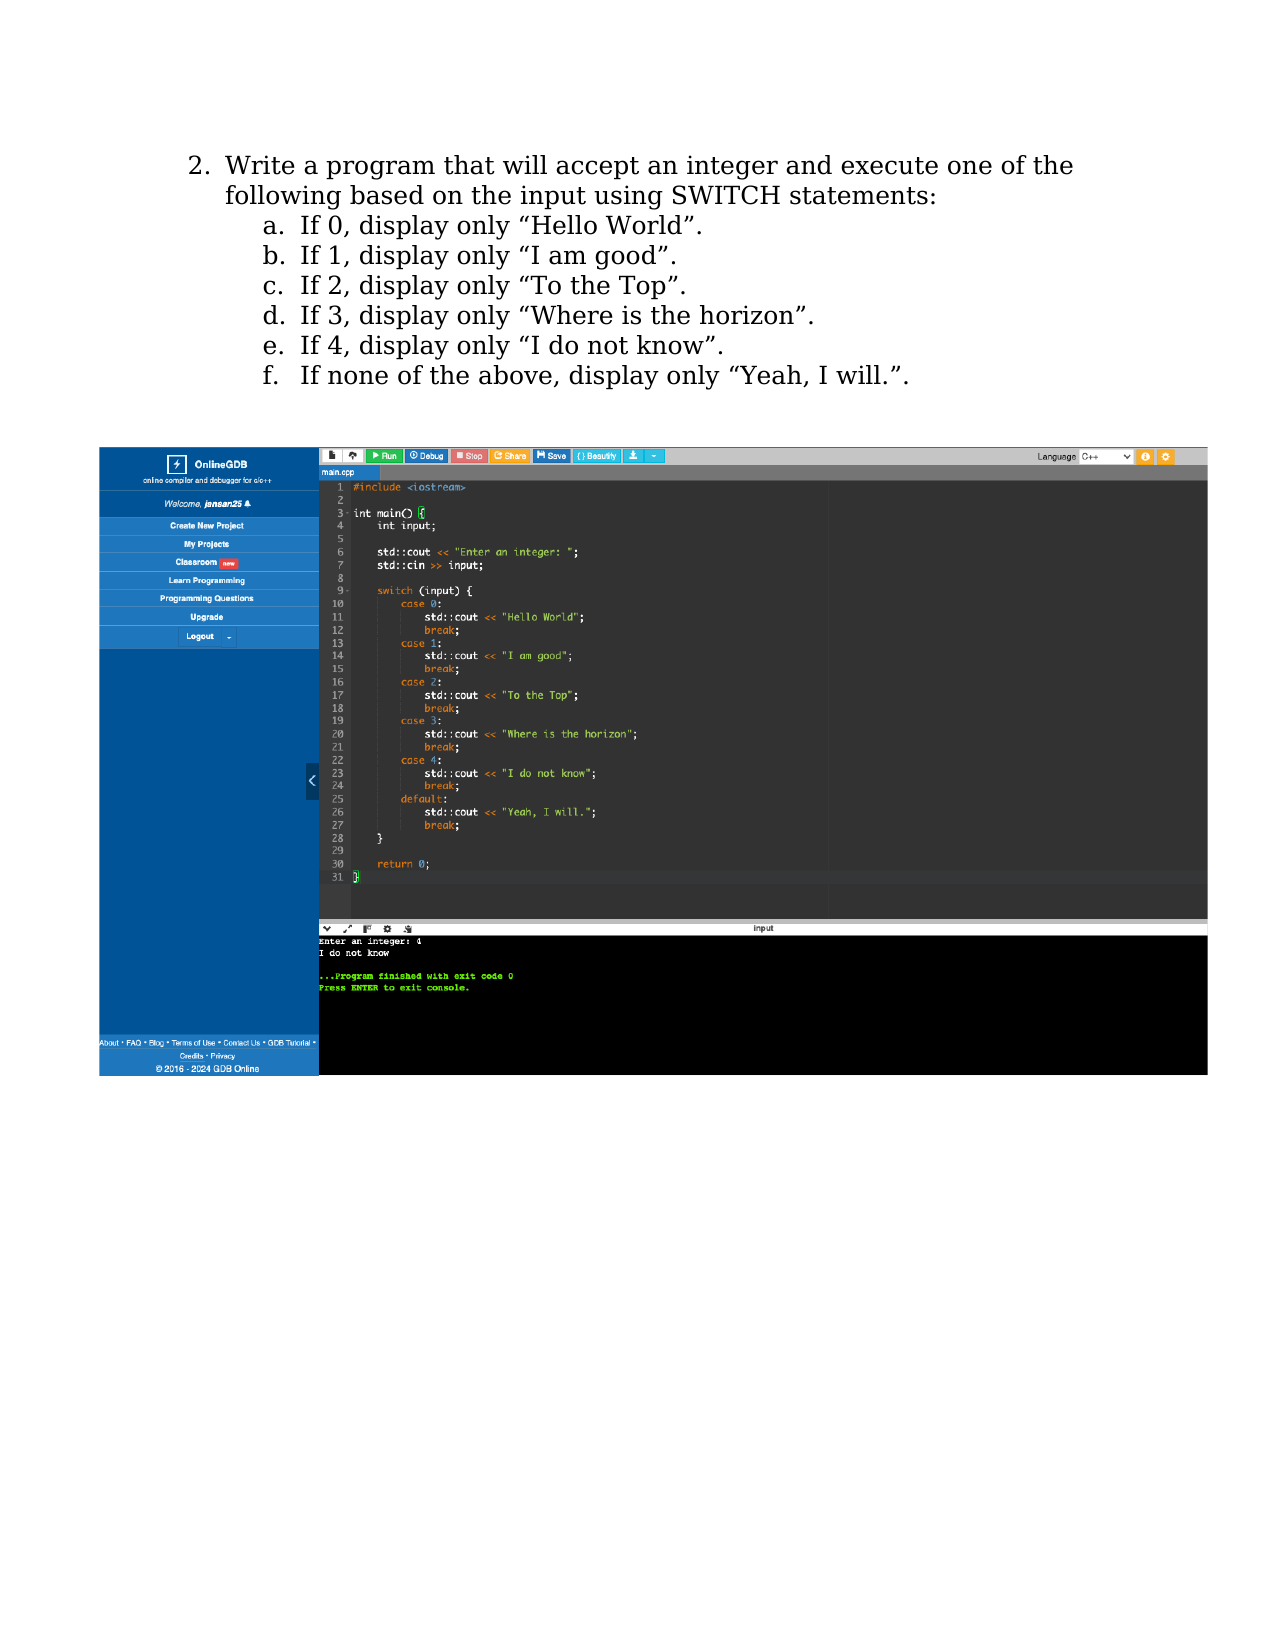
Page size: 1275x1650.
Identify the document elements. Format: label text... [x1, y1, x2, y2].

picture [99, 447, 1208, 1076]
list If 3, display only “Where is the horizon”. [262, 300, 1125, 330]
list If 0, display only “Hello World”. [262, 210, 1125, 240]
list If none of the above, display only “Yeah, I will.”. [262, 360, 1125, 390]
list Write a program that will accept an integer and execute one of the following based on the input using SWITCH statements: [187, 150, 1125, 210]
list If 1, display only “I am good”. [262, 240, 1125, 270]
list If 2, display only “To the Top”. [262, 270, 1125, 300]
list If 4, display only “I do not know”. [262, 330, 1125, 360]
